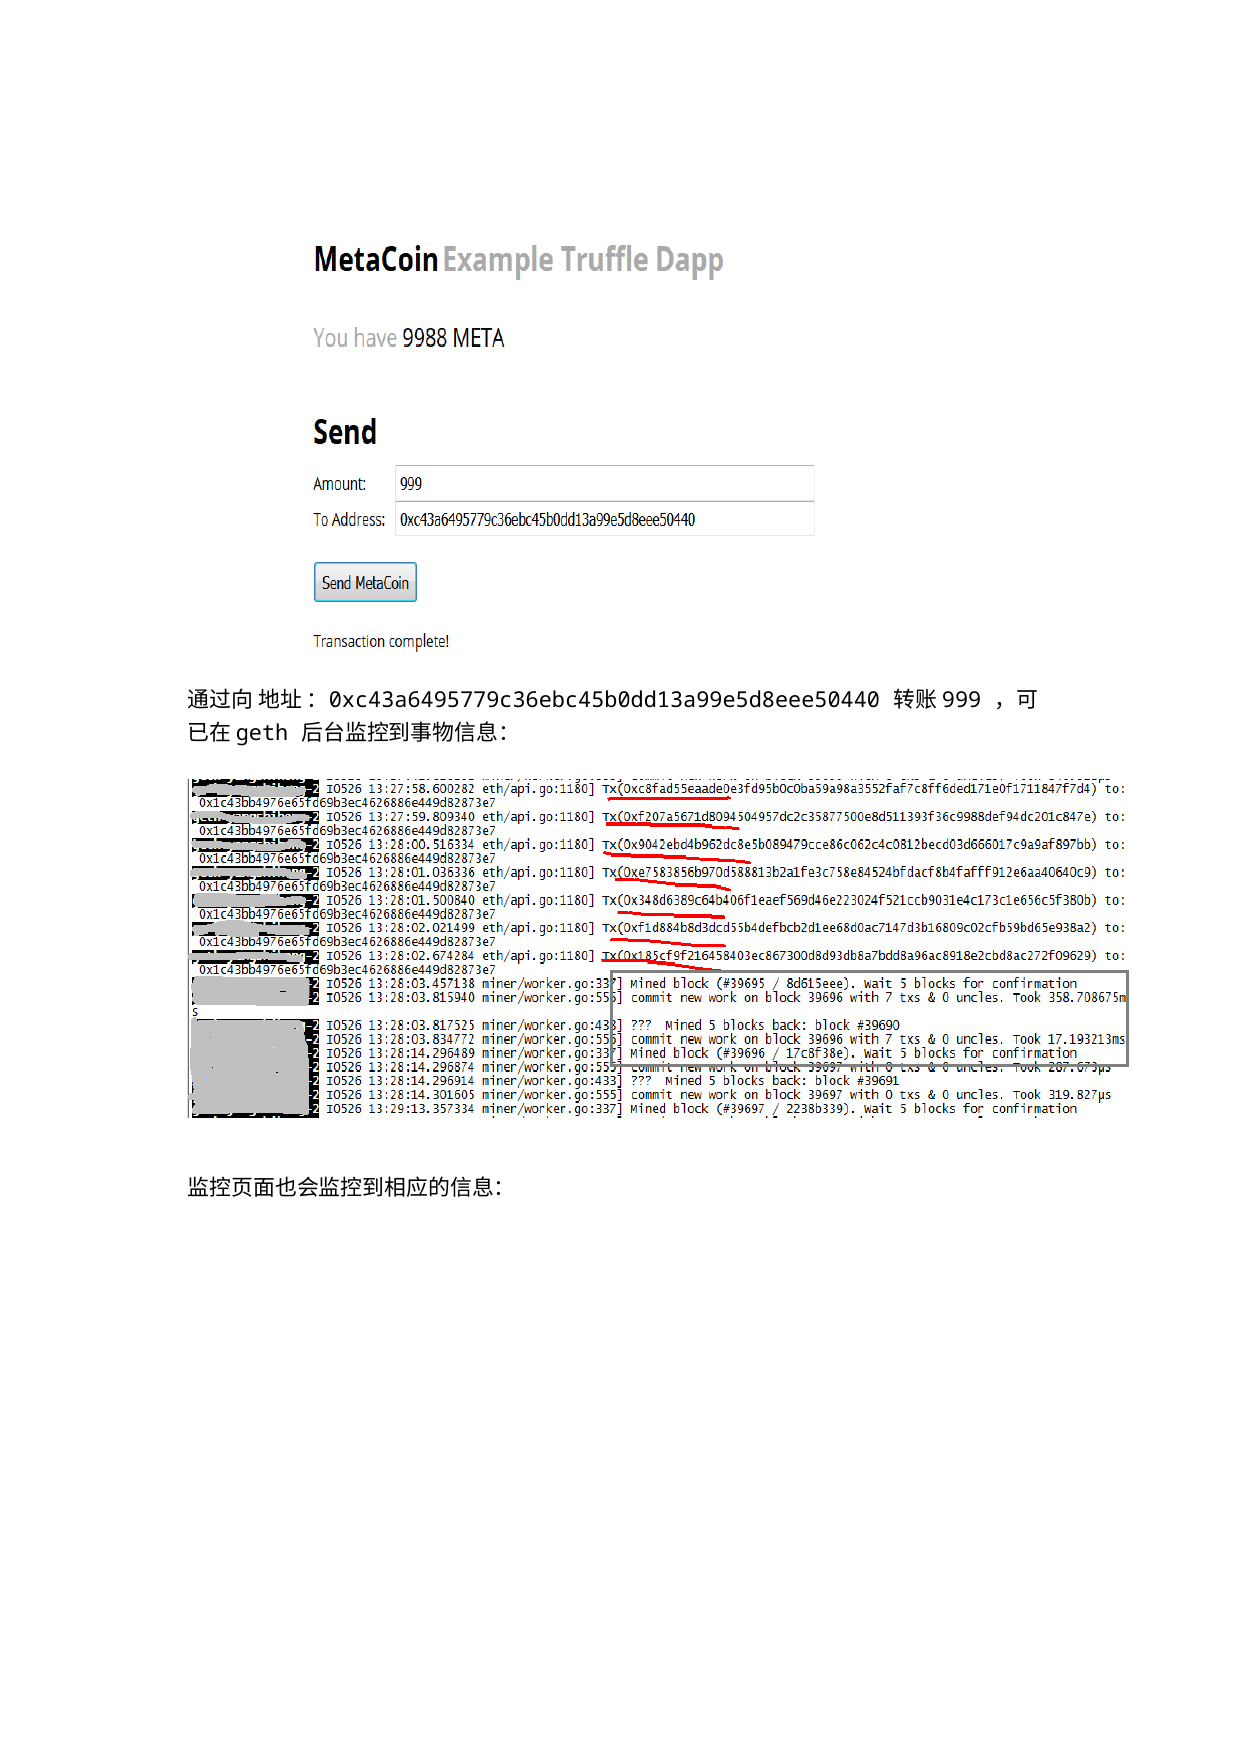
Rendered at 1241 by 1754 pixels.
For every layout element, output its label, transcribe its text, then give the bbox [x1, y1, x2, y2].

picture [187, 194, 1013, 676]
text 监控页面也会监控到相应的信息： [187, 1169, 1053, 1202]
text 通过向 地址 ：0xc43a6495779c36ebc45b0dd13a99e5d8eee50440 转账 999 ，可已在geth 后台监控到事物信息： [187, 682, 1053, 747]
picture [187, 779, 1147, 1118]
